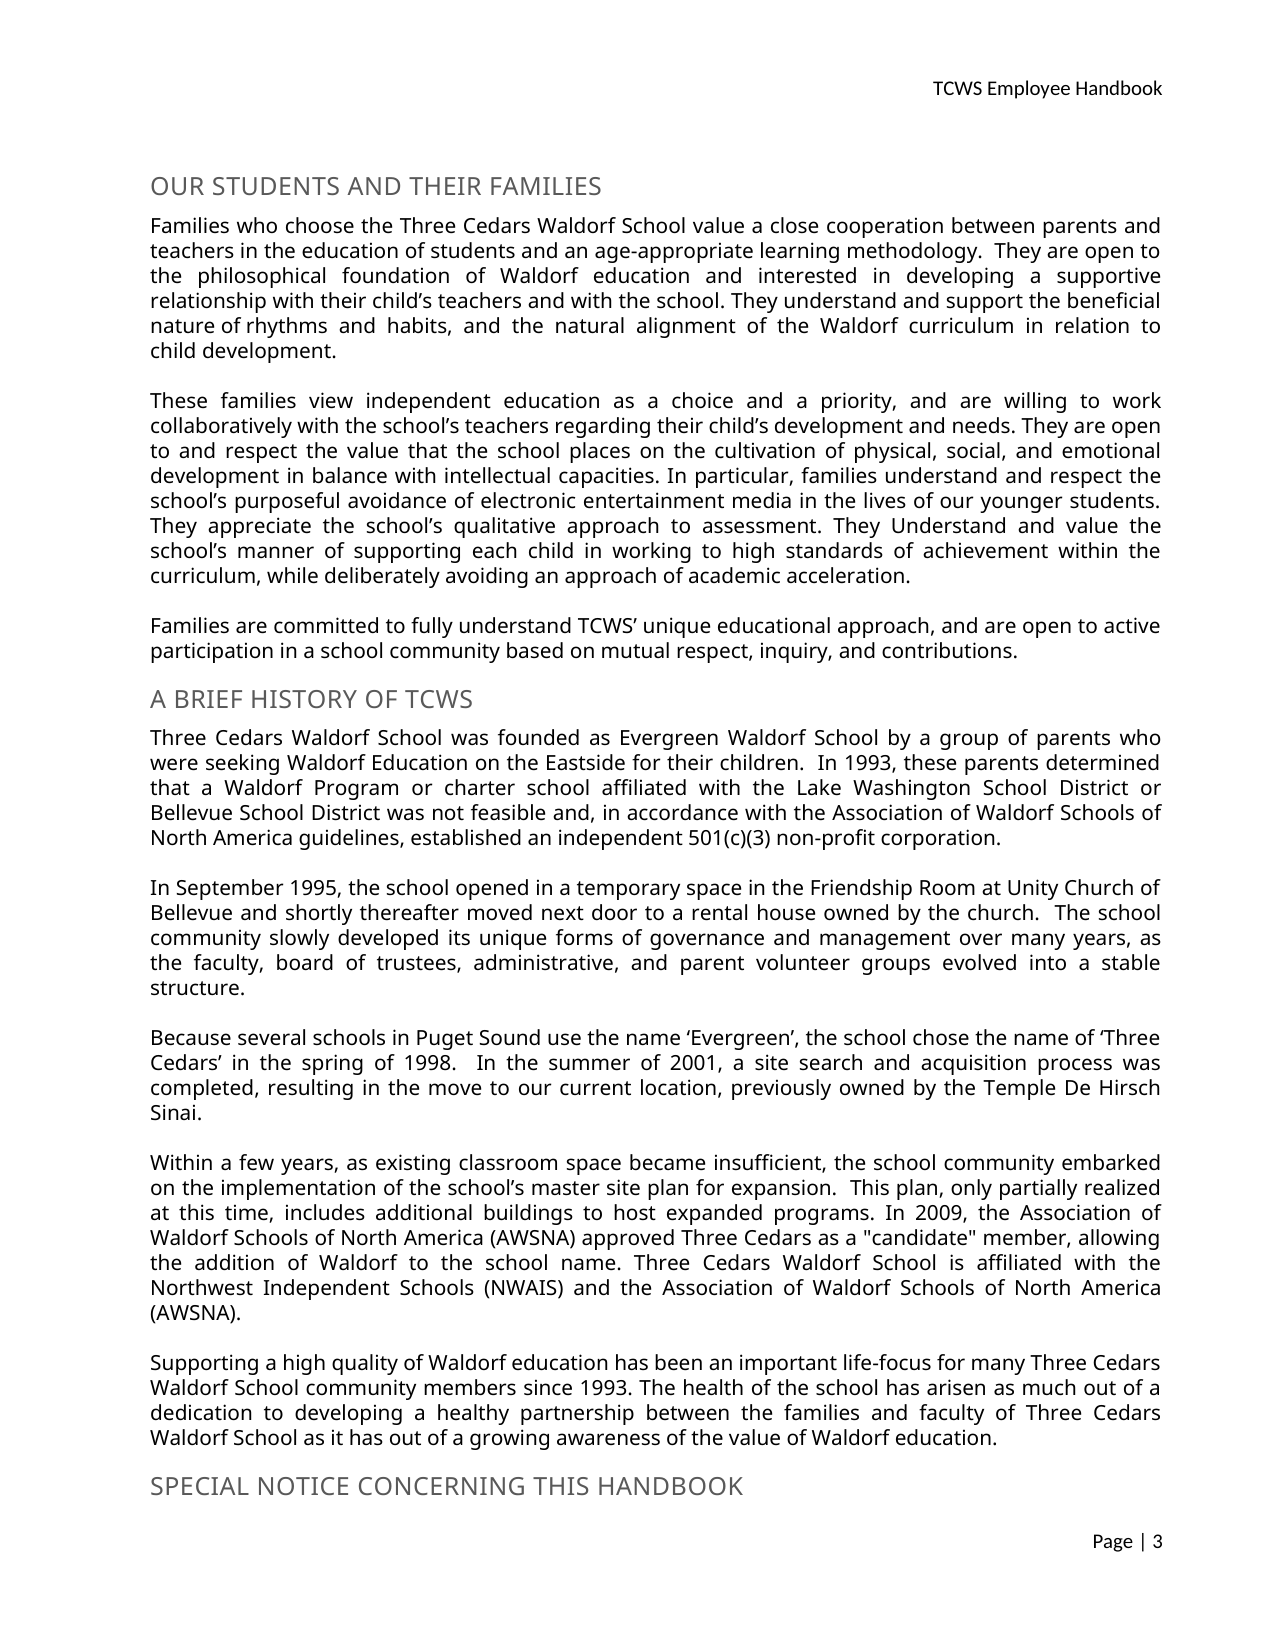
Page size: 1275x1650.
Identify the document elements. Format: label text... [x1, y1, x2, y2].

text These families view independent education as a choice and a priority, and are willing to work collaboratively with the school’s teachers regarding their child’s development and needs. They are open to and respect the value that the school places on the cultivation of physical, social, and emotional development in balance with intellectual capacities. In particular, families understand and respect the school’s purposeful avoidance of electronic entertainment media in the lives of our younger students. They appreciate the school’s qualitative approach to assessment. They Understand and value the school’s manner of supporting each child in working to high standards of achievement within the curriculum, while deliberately avoiding an approach of academic acceleration. [150, 388, 1162, 588]
text In September 1995, the school opened in a temporary space in the Friendship Room at Unity Church of Bellevue and shortly thereafter moved next door to a rental house owned by the church. The school community slowly developed its unique forms of governance and management over many years, as the faculty, board of trustees, administrative, and parent volunteer groups evolved into a stable structure. [150, 876, 1162, 1001]
text Families who choose the Three Cedars Waldorf School value a close cooperation between parents and teachers in the education of students and an age-appropriate learning methodology. They are open to the philosophical foundation of Waldorf education and interested in developing a supportive relationship with their child’s teachers and with the school. They understand and support the beneficial nature of rhythms and habits, and the natural alignment of the Waldorf curriculum in relation to child development. [150, 213, 1162, 363]
subtitle OUR STUDENTS AND THEIR FAMILIES [150, 176, 1162, 201]
text Within a few years, as existing classroom space became insufficient, the school community embarked on the implementation of the school’s master site plan for expansion. This plan, only partially realized at this time, includes additional buildings to host expanded programs. In 2009, the Association of Waldorf Schools of North America (AWSNA) approved Three Cedars as a "candidate" member, allowing the addition of Waldorf to the school name. Three Cedars Waldorf School is affiliated with the Northwest Independent Schools (NWAIS) and the Association of Waldorf Schools of North America (AWSNA). [150, 1151, 1162, 1326]
text Families are committed to fully understand TCWS’ unique educational approach, and are open to active participation in a school community based on mutual respect, inquiry, and contributions. [150, 613, 1162, 663]
subtitle A BRIEF HISTORY OF TCWS [150, 688, 1162, 713]
text Supporting a high quality of Waldorf education has been an important life-focus for many Three Cedars Waldorf School community members since 1993. The health of the school has arisen as much out of a dedication to developing a healthy partnership between the families and faculty of Three Cedars Waldorf School as it has out of a growing awareness of the value of Waldorf education. [150, 1351, 1162, 1451]
text Three Cedars Waldorf School was founded as Evergreen Waldorf School by a group of parents who were seeking Waldorf Education on the Eastside for their children. In 1993, these parents determined that a Waldorf Program or charter school affiliated with the Lake Washington School District or Bellevue School District was not feasible and, in accordance with the Association of Waldorf Schools of North America guidelines, established an independent 501(c)(3) non-profit corporation. [150, 726, 1162, 851]
text Because several schools in Puget Sound use the name ‘Evergreen’, the school chose the name of ‘Three Cedars’ in the spring of 1998. In the summer of 2001, a site search and acquisition process was completed, resulting in the move to our current location, previously owned by the Temple De Hirsch Sinai. [150, 1026, 1162, 1126]
subtitle SPECIAL NOTICE CONCERNING THIS HANDBOOK [150, 1476, 1162, 1501]
